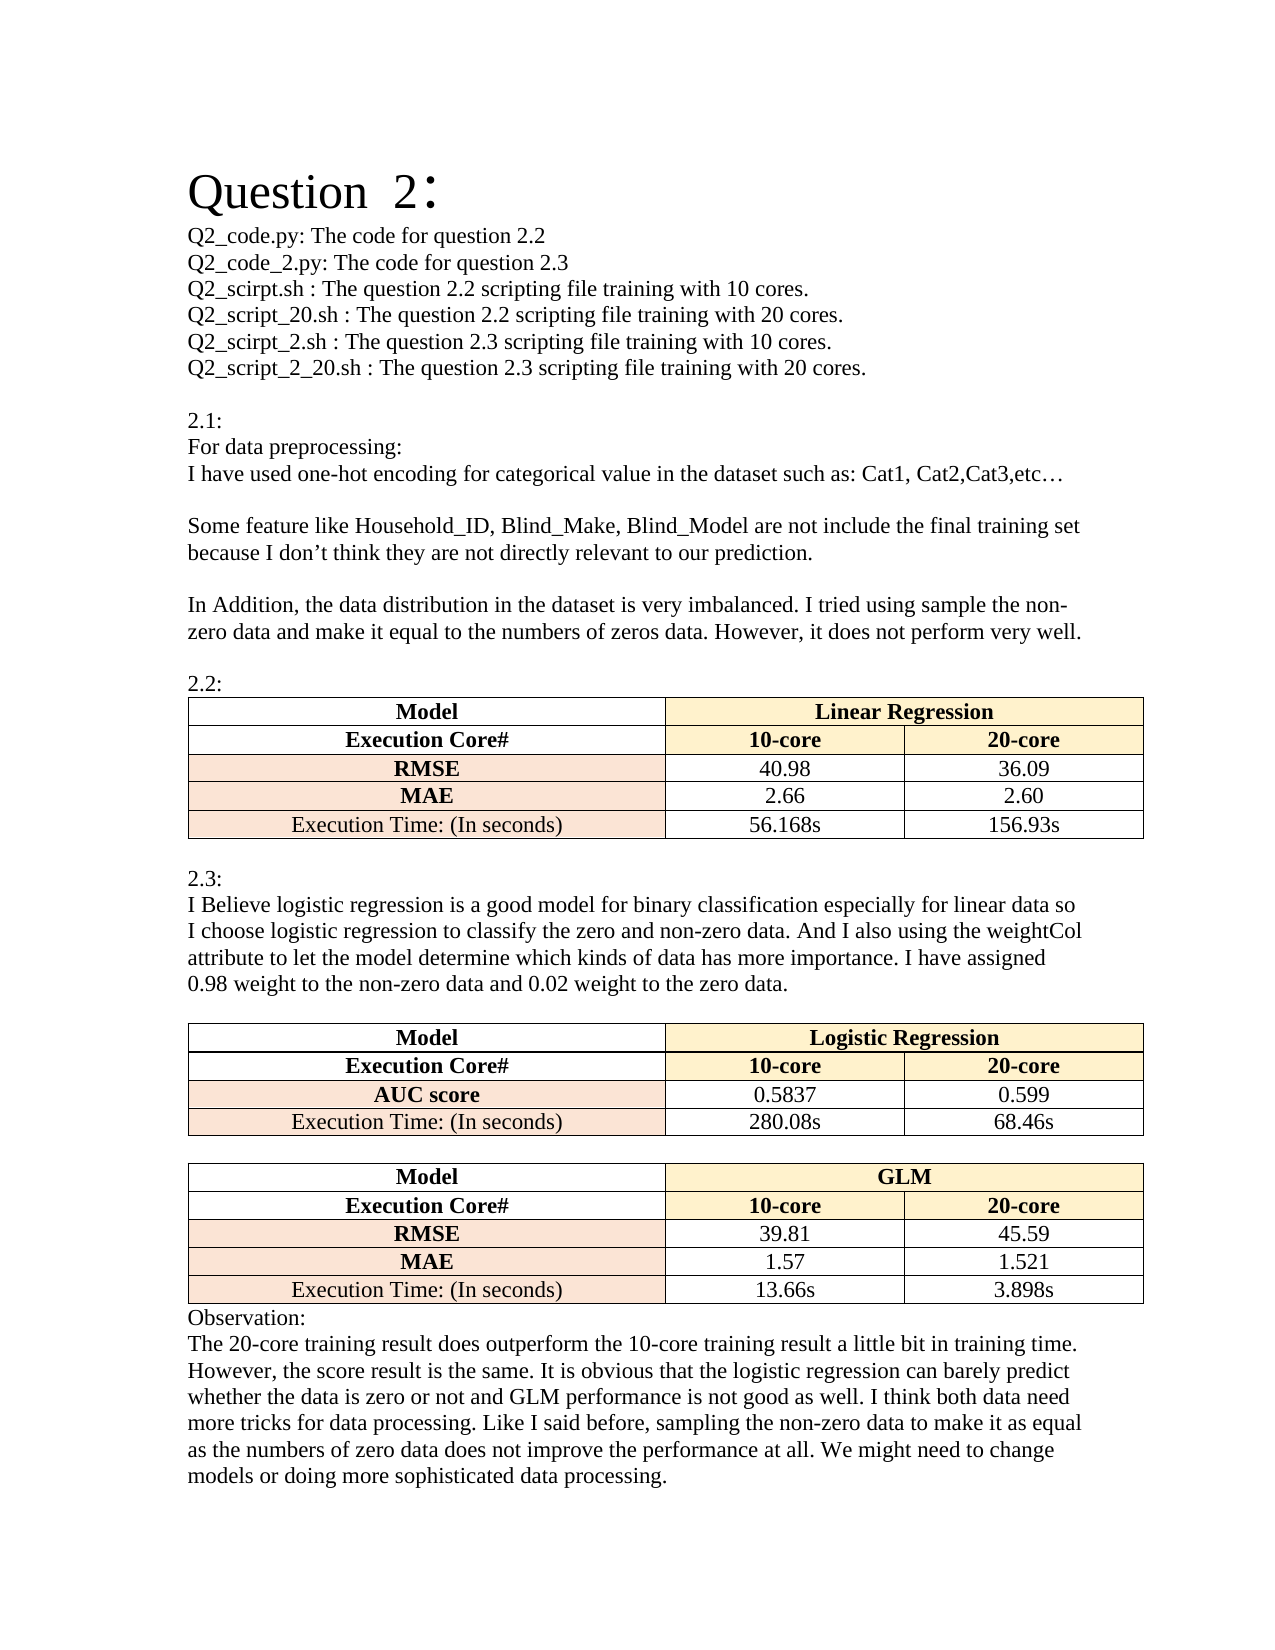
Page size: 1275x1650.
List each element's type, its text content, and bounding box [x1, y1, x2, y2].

table_header Model [189, 1024, 665, 1051]
table_header Model [189, 698, 665, 725]
text Question 2： [187, 150, 1087, 222]
table_cell 10-core [666, 1192, 904, 1219]
table_cell AUC score [189, 1081, 665, 1107]
table_cell 20-core [905, 1192, 1143, 1219]
table_cell 39.81 [666, 1220, 904, 1247]
table_cell 20-core [905, 726, 1143, 754]
table_cell Execution Time: (In seconds) [189, 1276, 665, 1303]
table_cell 68.46s [905, 1109, 1143, 1135]
table_cell MAE [189, 1248, 665, 1275]
table_cell RMSE [189, 755, 665, 781]
table_cell Execution Core# [189, 726, 665, 754]
table_header Logistic Regression [666, 1024, 1143, 1051]
table_cell 45.59 [905, 1220, 1143, 1247]
table_cell 2.60 [905, 782, 1143, 810]
text Q2_code_2.py: The code for question 2.3 [187, 249, 1087, 275]
table_cell 2.66 [666, 782, 904, 810]
table_cell 1.57 [666, 1248, 904, 1275]
table_cell 3.898s [905, 1276, 1143, 1303]
table_cell 280.08s [666, 1109, 904, 1135]
table_cell 10-core [666, 1053, 904, 1080]
table_cell Execution Core# [189, 1053, 665, 1080]
text Some feature like Household_ID, Blind_Make, Blind_Model are not include the final training set because I don’t think they are not directly relevant to our prediction. [187, 512, 1087, 565]
table_cell 40.98 [666, 755, 904, 781]
table_cell 56.168s [666, 811, 904, 837]
table_header Linear Regression [666, 698, 1143, 725]
table_cell 13.66s [666, 1276, 904, 1303]
table_cell 10-core [666, 726, 904, 754]
text Q2_scirpt.sh : The question 2.2 scripting file training with 10 cores. [187, 275, 1087, 301]
text Q2_script_20.sh : The question 2.2 scripting file training with 20 cores. [187, 301, 1087, 328]
text Q2_scirpt_2.sh : The question 2.3 scripting file training with 10 cores. [187, 328, 1087, 354]
table_cell 36.09 [905, 755, 1143, 781]
text 2.2: [187, 670, 1087, 697]
table_header GLM [666, 1164, 1143, 1191]
table_cell Execution Core# [189, 1192, 665, 1219]
table_cell 0.599 [905, 1081, 1143, 1107]
table_cell Execution Time: (In seconds) [189, 811, 665, 837]
text Q2_code.py: The code for question 2.2 [187, 222, 1087, 249]
text I have used one-hot encoding for categorical value in the dataset such as: Cat1, Cat2,Cat3,etc… [187, 459, 1087, 486]
table_header Model [189, 1164, 665, 1191]
table_cell 20-core [905, 1053, 1143, 1080]
text The 20-core training result does outperform the 10-core training result a little bit in training time. However, the score result is the same. It is obvious that the logistic regression can barely predict whether the data is zero or not and GLM performance is not good as well. I think both data need more tricks for data processing. Like I said before, sampling the non-zero data to make it as equal as the numbers of zero data does not improve the performance at all. We might need to change models or doing more sophisticated data processing. [187, 1330, 1087, 1488]
text 2.1: [187, 407, 1087, 433]
text 2.3: [187, 865, 1087, 891]
text Q2_script_2_20.sh : The question 2.3 scripting file training with 20 cores. [187, 354, 1087, 381]
text For data preprocessing: [187, 433, 1087, 459]
table_cell 0.5837 [666, 1081, 904, 1107]
text I Believe logistic regression is a good model for binary classification especially for linear data so I choose logistic regression to classify the zero and non-zero data. And I also using the weightCol attribute to let the model determine which kinds of data has more importance. I have assigned 0.98 weight to the non-zero data and 0.02 weight to the zero data. [187, 891, 1087, 997]
table_cell 156.93s [905, 811, 1143, 837]
table_cell Execution Time: (In seconds) [189, 1109, 665, 1135]
text In Addition, the data distribution in the dataset is very imbalanced. I tried using sample the non-zero data and make it equal to the numbers of zeros data. However, it does not perform very well. [187, 591, 1087, 644]
text Observation: [187, 1304, 1087, 1330]
table_cell 1.521 [905, 1248, 1143, 1275]
table_cell RMSE [189, 1220, 665, 1247]
table_cell MAE [189, 782, 665, 810]
